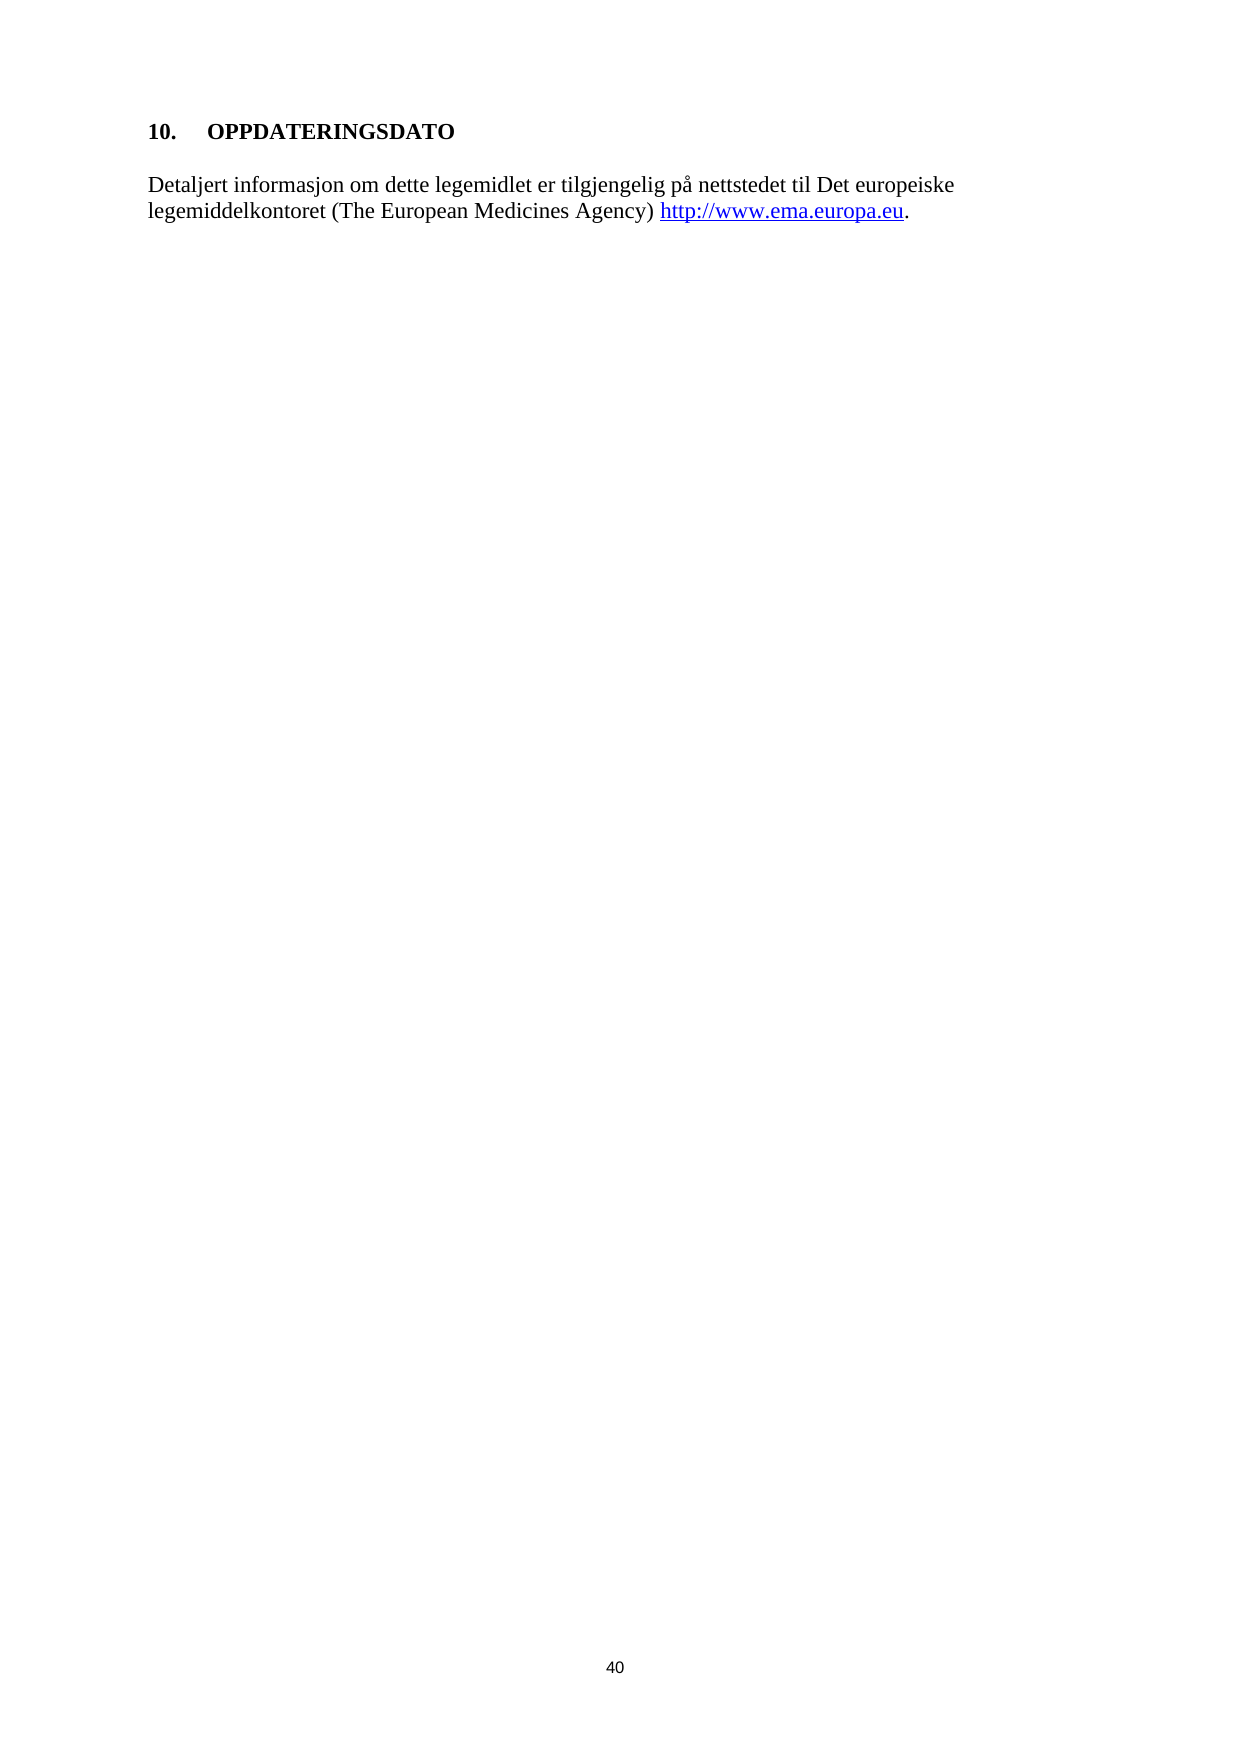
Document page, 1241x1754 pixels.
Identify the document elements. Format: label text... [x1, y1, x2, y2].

text 10. OPPDATERINGSDATO [148, 118, 1092, 144]
text Detaljert informasjon om dette legemidlet er tilgjengelig på nettstedet til Det europeiske legemiddelkontoret (The European Medicines Agency) http://www.ema.europa.eu. [148, 171, 1092, 223]
